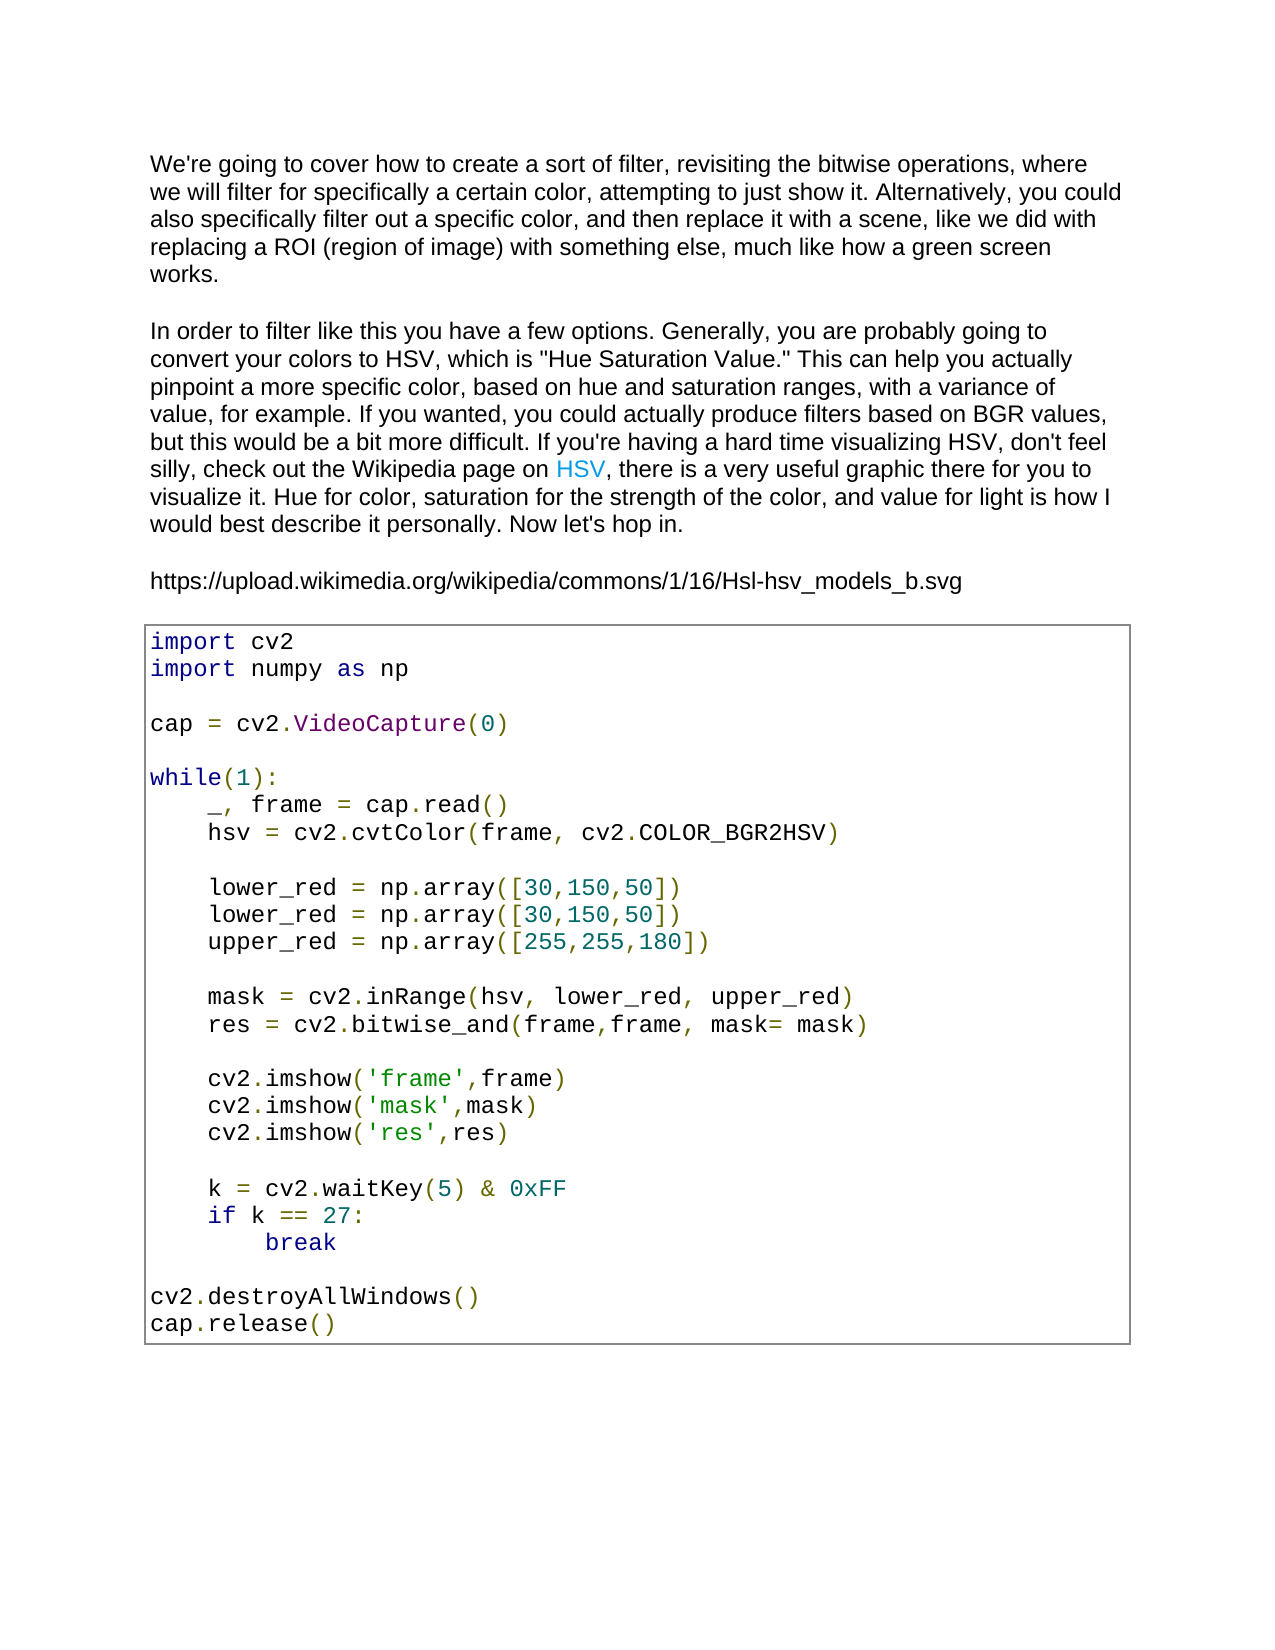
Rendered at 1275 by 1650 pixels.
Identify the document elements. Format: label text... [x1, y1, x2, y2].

text _, frame = cap.read() [150, 793, 1125, 820]
text In order to filter like this you have a few options. Generally, you are probably going to convert your colors to HSV, which is "Hue Saturation Value." This can help you actually pinpoint a more specific color, based on hue and saturation ranges, with a variance of value, for example. If you wanted, you could actually produce filters based on BGR values, but this would be a bit more difficult. If you're having a hard time visualizing HSV, don't feel silly, check out the Wikipedia page on HSV, there is a very useful graphic there for you to visualize it. Hue for color, saturation for the strength of the color, and value for light is how I would best describe it personally. Now let's hop in. [150, 317, 1125, 538]
text break [150, 1230, 1125, 1257]
text res = cv2.bitwise_and(frame,frame, mask= mask) [150, 1012, 1125, 1039]
text import numpy as np [150, 657, 1125, 684]
text lower_red = np.array([30,150,50]) [150, 902, 1125, 929]
text cv2.imshow('mask',mask) [150, 1093, 1125, 1121]
text mask = cv2.inRange(hsv, lower_red, upper_red) [150, 985, 1125, 1012]
text if k == 27: [150, 1203, 1125, 1230]
text cv2.destroyAllWindows() [150, 1285, 1125, 1306]
text hsv = cv2.cvtColor(frame, cv2.COLOR_BGR2HSV) [150, 820, 1125, 847]
text while(1): [150, 766, 1125, 793]
text We're going to cover how to create a sort of filter, revisiting the bitwise operations, where we will filter for specifically a certain color, attempting to just show it. Alternatively, you could also specifically filter out a specific color, and then replace it with a scene, like we did with replacing a ROI (region of image) with something else, much like how a green screen works. [150, 150, 1125, 288]
text cap = cv2.VideoCapture(0) [150, 711, 1125, 738]
text k = cv2.waitKey(5) & 0xFF [150, 1176, 1125, 1203]
text cap.release() [146, 1306, 1129, 1343]
text upper_red = np.array([255,255,180]) [150, 929, 1125, 957]
text cv2.imshow('res',res) [150, 1121, 1125, 1148]
text cv2.imshow('frame',frame) [150, 1066, 1125, 1093]
text https://upload.wikimedia.org/wikipedia/commons/1/16/Hsl-hsv_models_b.svg [150, 567, 1125, 595]
text import cv2 [146, 626, 1129, 657]
text lower_red = np.array([30,150,50]) [150, 875, 1125, 902]
